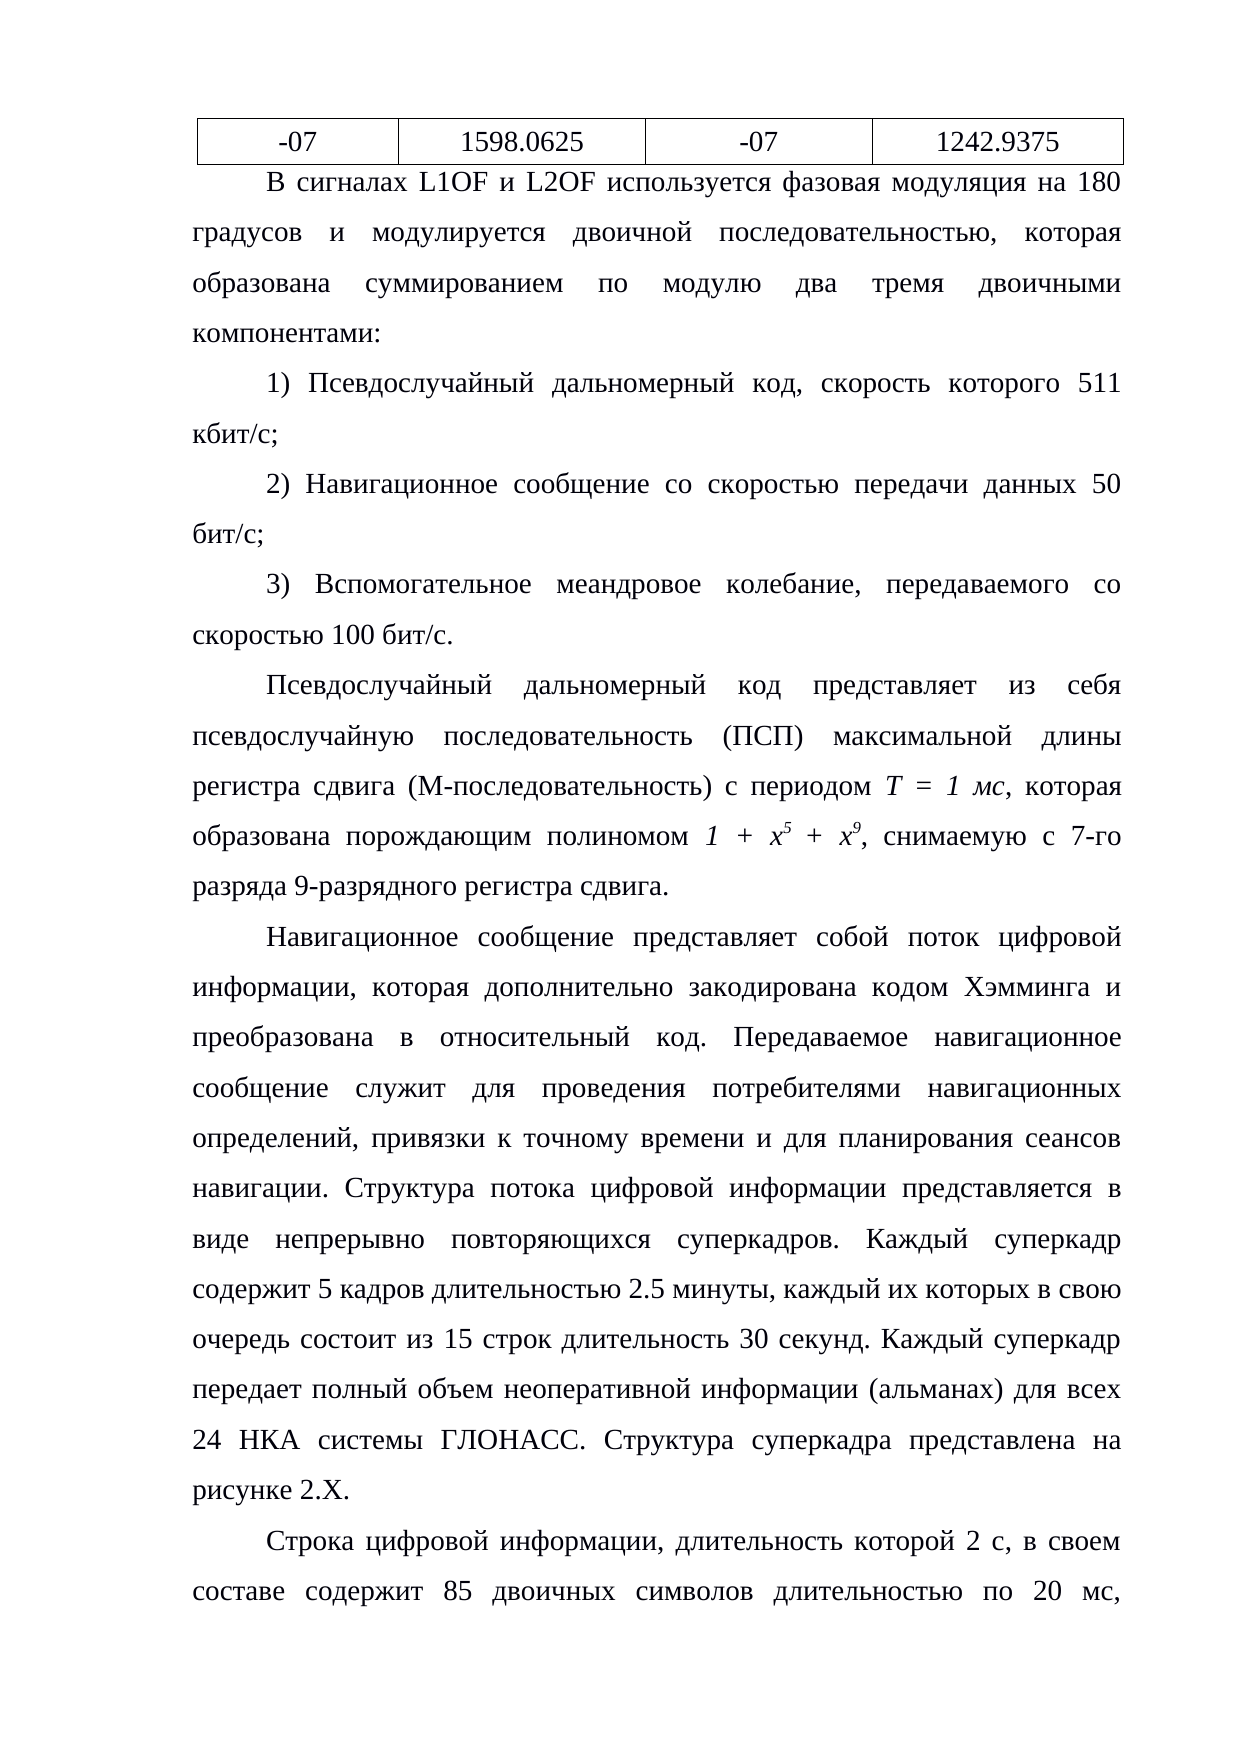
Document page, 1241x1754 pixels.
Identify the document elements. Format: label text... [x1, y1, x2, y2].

table_cell 1598.0625 [399, 119, 645, 164]
text 3) Вспомогательное меандровое колебание, передаваемого со скоростью 100 бит/с. [192, 567, 1122, 651]
table_cell -07 [646, 119, 872, 164]
text Навигационное сообщение представляет собой поток цифровой информации, которая дополнительно закодирована кодом Хэмминга и преобразована в относительный код. Передаваемое навигационное сообщение служит для проведения потребителями навигационных определений, привязки к точному времени и для планирования сеансов навигации. Структура потока цифровой информации представляется в виде непрерывно повторяющихся суперкадров. Каждый суперкадр содержит 5 кадров длительностью 2.5 минуты, каждый их которых в свою очередь состоит из 15 строк длительность 30 секунд. Каждый суперкадр передает полный объем неоперативной информации (альманах) для всех 24 НКА системы ГЛОНАСС. Структура суперкадра представлена на рисунке 2.Х. [192, 919, 1122, 1506]
text В сигналах L1OF и L2OF используется фазовая модуляция на 180 градусов и модулируется двоичной последовательностью, которая образована суммированием по модулю два тремя двоичными компонентами: [192, 164, 1122, 349]
text 1) Псевдослучайный дальномерный код, скорость которого 511 кбит/с; [192, 365, 1122, 449]
table_cell 1242.9375 [873, 119, 1123, 164]
table_cell -07 [198, 119, 398, 164]
text 2) Навигационное сообщение со скоростью передачи данных 50 бит/с; [192, 466, 1122, 550]
text Псевдослучайный дальномерный код представляет из себя псевдослучайную последовательность (ПСП) максимальной длины регистра сдвига (М-последовательность) с периодом T = 1 мс, которая образована порождающим полиномом 1 + x5 + x9, снимаемую с 7-го разряда 9-разрядного регистра сдвига. [192, 667, 1122, 902]
